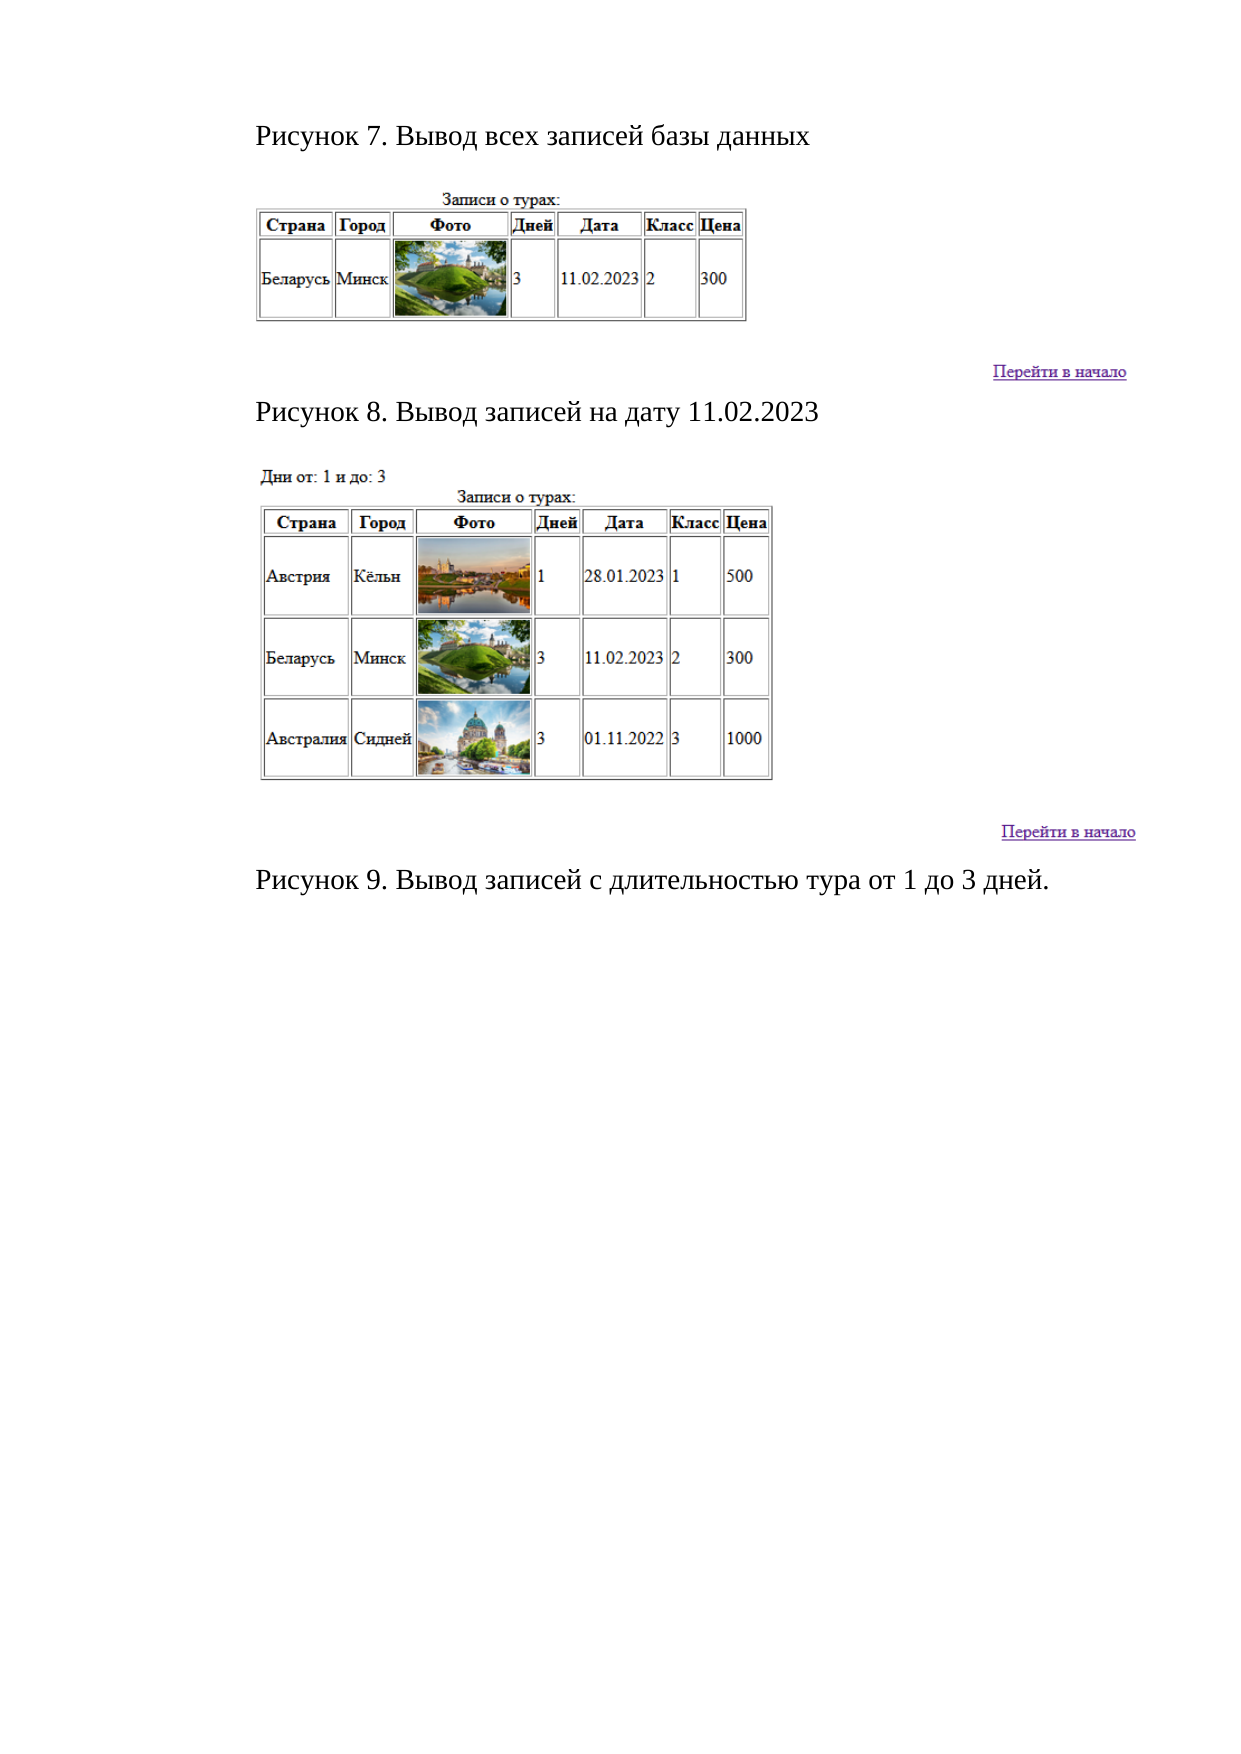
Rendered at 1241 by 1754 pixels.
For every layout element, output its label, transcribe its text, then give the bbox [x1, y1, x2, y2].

text Рисунок 8. Вывод записей на дату 11.02.2023 [177, 394, 1152, 428]
text Рисунок 7. Вывод всех записей базы данных [177, 118, 1152, 152]
text Рисунок 9. Вывод записей с длительностью тура от 1 до 3 дней. [177, 862, 1152, 896]
picture [255, 185, 1139, 395]
picture [255, 461, 1146, 863]
